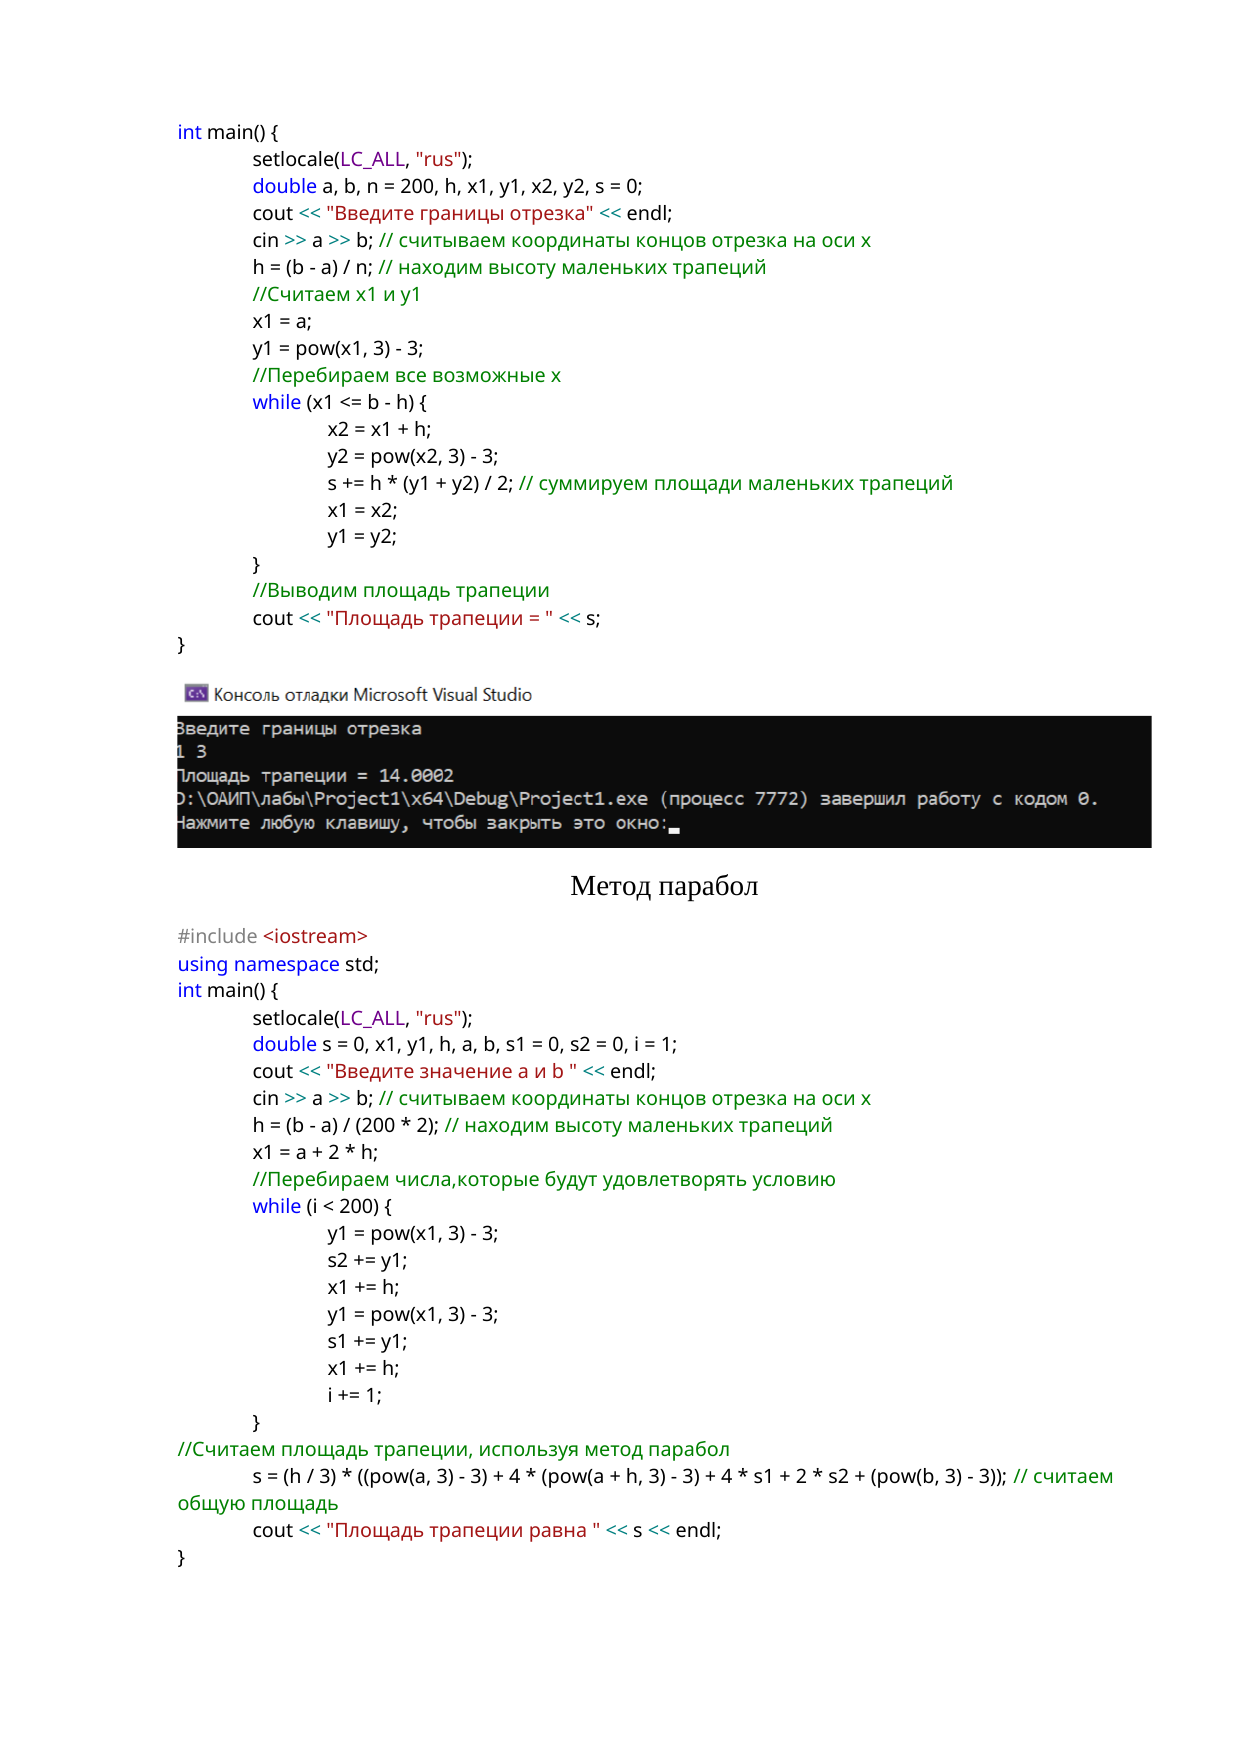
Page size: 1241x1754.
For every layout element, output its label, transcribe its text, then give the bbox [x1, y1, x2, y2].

text } [177, 1408, 1152, 1435]
text //Перебираем числа,которые будут удовлетворять условию [177, 1166, 1152, 1193]
text cout << "Введите значение a и b " << endl; [177, 1058, 1152, 1085]
text using namespace std; [177, 950, 1152, 977]
text //Считаем х1 и у1 [177, 280, 1152, 307]
text //Считаем площадь трапеции, используя метод парабол [177, 1435, 1152, 1462]
text cout << "Введите границы отрезка" << endl; [177, 199, 1152, 226]
picture [177, 678, 1152, 848]
text while (x1 <= b - h) { [177, 388, 1152, 415]
text cout << "Площадь трапеции = " << s; [177, 604, 1152, 631]
text y1 = pow(x1, 3) - 3; [177, 334, 1152, 361]
text while (i < 200) { [177, 1193, 1152, 1219]
text //Перебираем все возможные х [177, 361, 1152, 388]
text s1 += y1; [177, 1327, 1152, 1354]
text x1 = x2; [177, 496, 1152, 523]
text x2 = x1 + h; [177, 415, 1152, 442]
text } [177, 631, 1152, 658]
text int main() { [177, 118, 1152, 145]
text y1 = y2; [177, 523, 1152, 550]
text cout << "Площадь трапеции равна " << s << endl; [177, 1516, 1152, 1543]
text cin >> a >> b; // считываем координаты концов отрезка на оси x [177, 226, 1152, 253]
text s2 += y1; [177, 1247, 1152, 1273]
text double a, b, n = 200, h, x1, y1, x2, y2, s = 0; [177, 172, 1152, 199]
text int main() { [177, 977, 1152, 1004]
text i += 1; [177, 1381, 1152, 1408]
text s += h * (y1 + y2) / 2; // суммируем площади маленьких трапеций [177, 469, 1152, 496]
text cin >> a >> b; // считываем координаты концов отрезка на оси x [177, 1085, 1152, 1112]
text y1 = pow(x1, 3) - 3; [177, 1219, 1152, 1247]
text double s = 0, x1, y1, h, a, b, s1 = 0, s2 = 0, i = 1; [177, 1031, 1152, 1058]
text x1 += h; [177, 1354, 1152, 1381]
text #include <iostream> [177, 923, 1152, 950]
text Метод парабол [177, 868, 1152, 902]
text x1 = a + 2 * h; [177, 1139, 1152, 1166]
text setlocale(LC_ALL, "rus"); [177, 145, 1152, 172]
text y2 = pow(x2, 3) - 3; [177, 442, 1152, 469]
text y1 = pow(x1, 3) - 3; [177, 1301, 1152, 1327]
text setlocale(LC_ALL, "rus"); [177, 1004, 1152, 1031]
text x1 += h; [177, 1273, 1152, 1301]
text } [177, 1543, 1152, 1570]
text } [177, 550, 1152, 577]
text h = (b - a) / n; // находим высоту маленьких трапеций [177, 253, 1152, 280]
text s = (h / 3) * ((pow(a, 3) - 3) + 4 * (pow(a + h, 3) - 3) + 4 * s1 + 2 * s2 + (pow(b, 3) - 3)); // считаем общую площадь [177, 1462, 1152, 1516]
text //Выводим площадь трапеции [177, 577, 1152, 604]
text h = (b - a) / (200 * 2); // находим высоту маленьких трапеций [177, 1112, 1152, 1139]
text x1 = a; [177, 307, 1152, 334]
